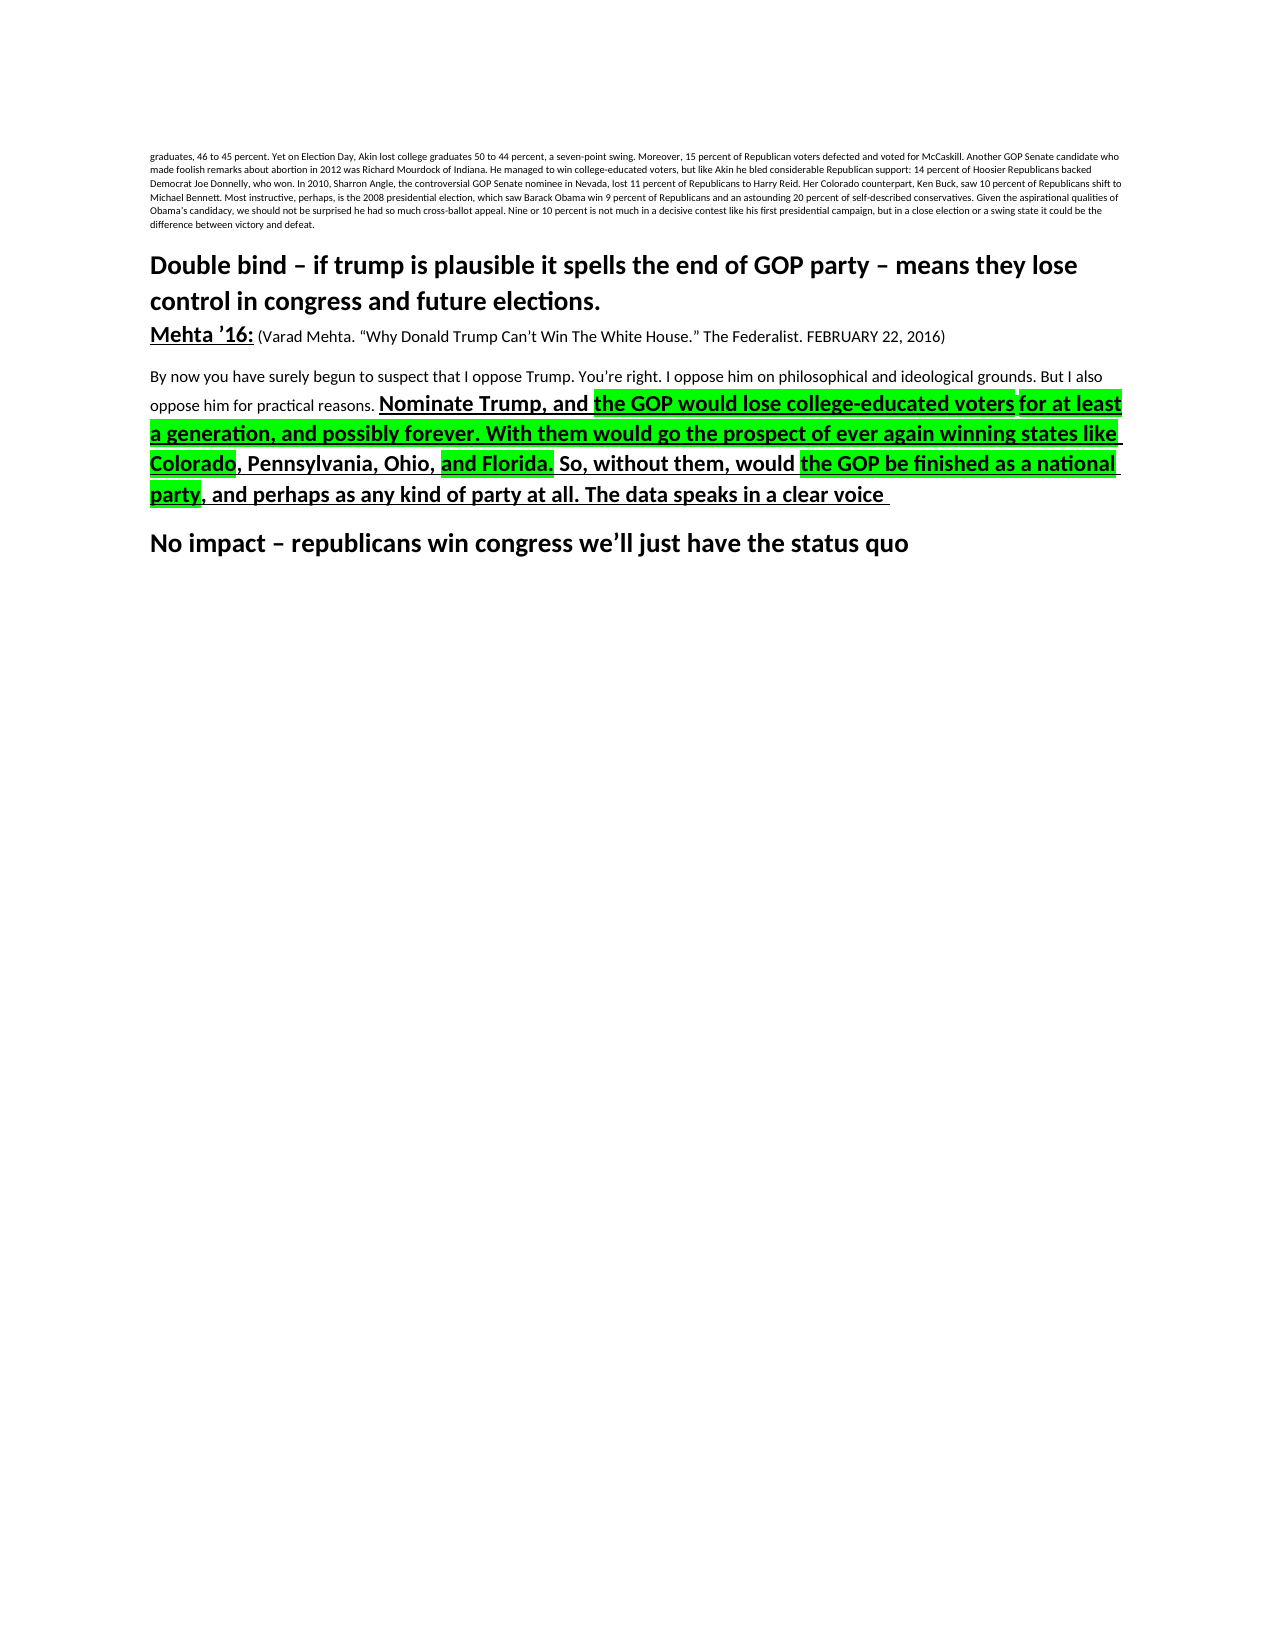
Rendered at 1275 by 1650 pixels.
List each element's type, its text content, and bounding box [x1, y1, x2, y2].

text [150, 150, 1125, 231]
subtitle Double bind – if trump is plausible it spells the end of GOP party – means they lose control in congress and future elections. [150, 248, 1125, 317]
text Mehta ’16: (Varad Mehta. “Why Donald Trump Can’t Win The White House.” The Federalist. FEBRUARY 22, 2016) [150, 320, 1125, 348]
subtitle No impact – republicans win congress we’ll just have the status quo [150, 527, 1125, 560]
text By now you have surely begun to suspect that I oppose Trump. You’re right. I oppose him on philosophical and ideological grounds. But I also oppose him for practical reasons. Nominate Trump, and the GOP would lose college-educated voters for at least a generation, and possibly forever. With them would go the prospect of ever again winning states like Colorado, Pennsylvania, Ohio, and Florida. So, without them, would the GOP be finished as a national party, and perhaps as any kind of party at all. The data speaks in a clear voice [150, 367, 1125, 508]
